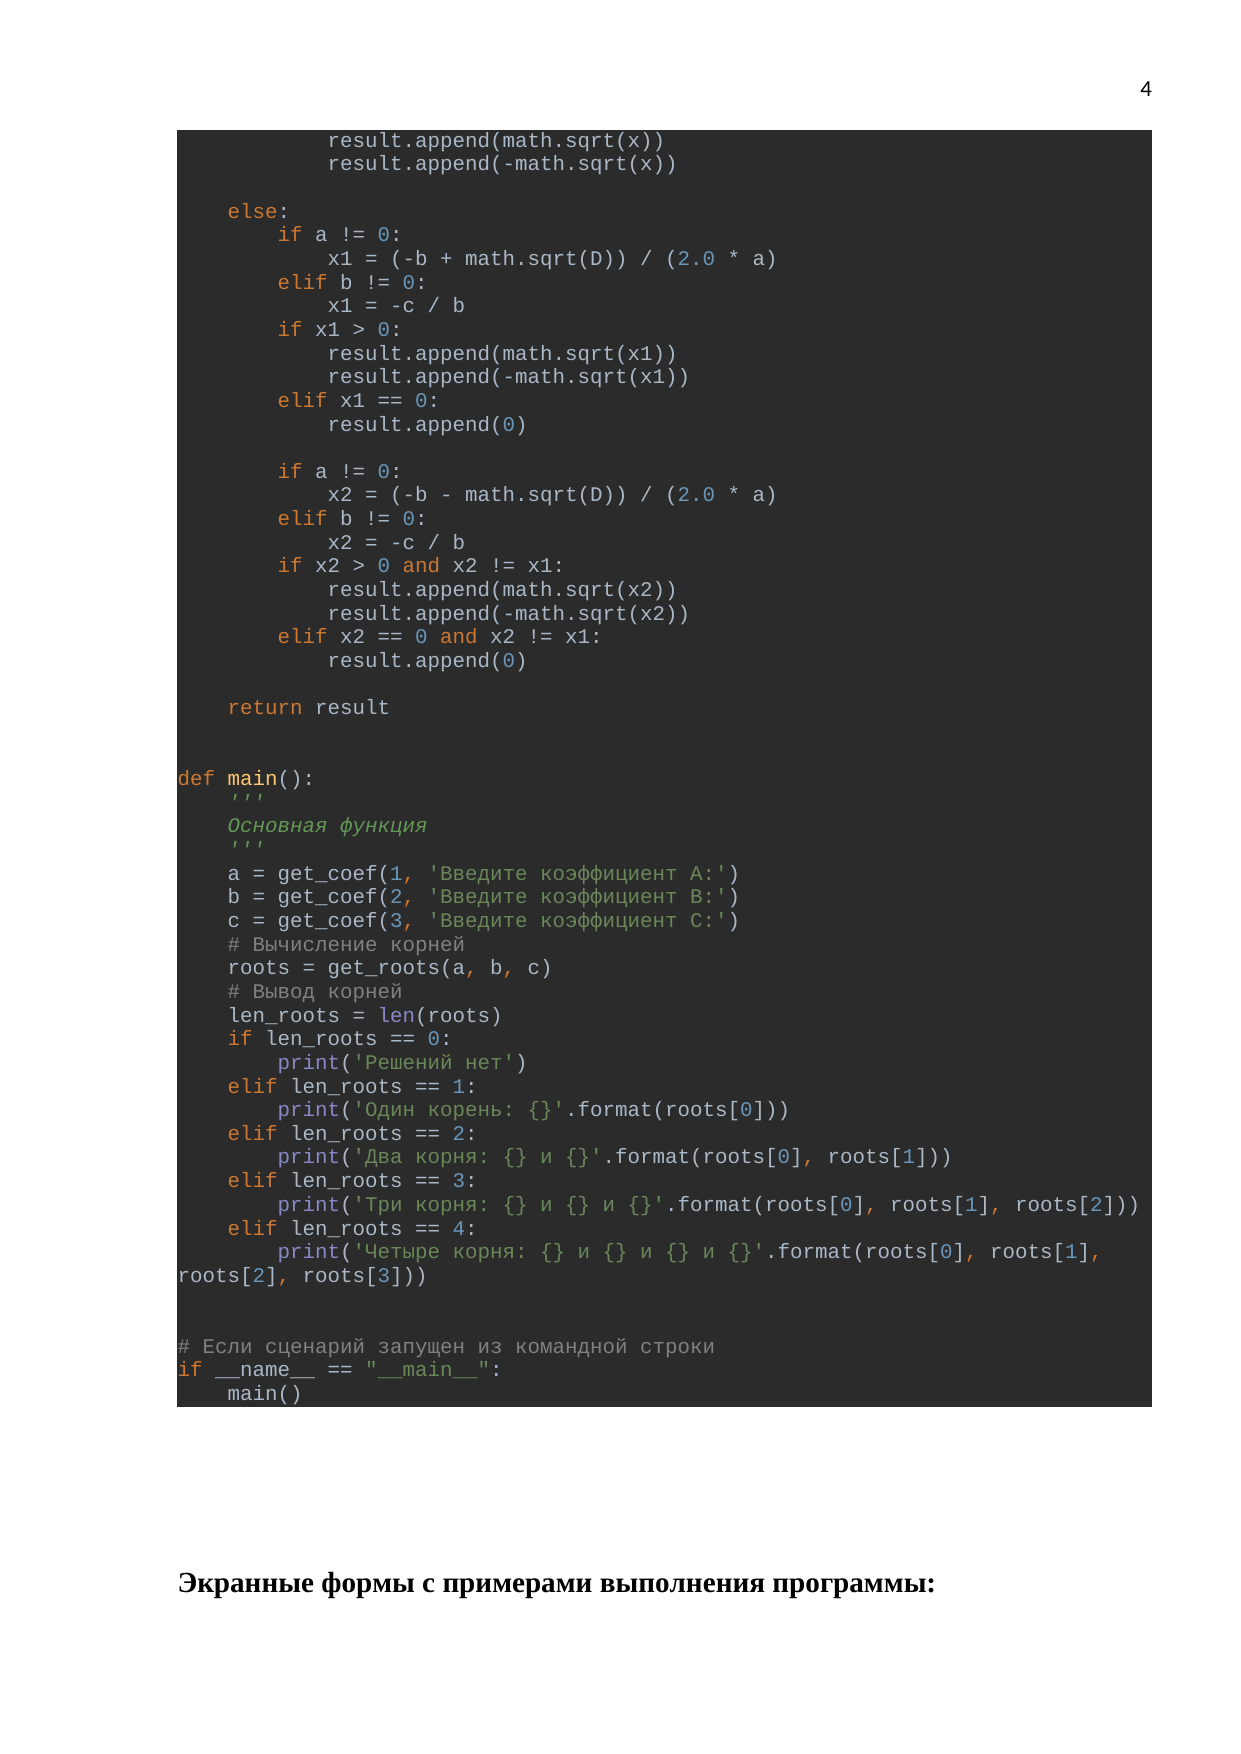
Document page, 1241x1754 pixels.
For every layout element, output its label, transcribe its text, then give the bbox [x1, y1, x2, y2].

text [177, 130, 1152, 1407]
text Экранные формы с примерами выполнения программы: [177, 1565, 1152, 1599]
